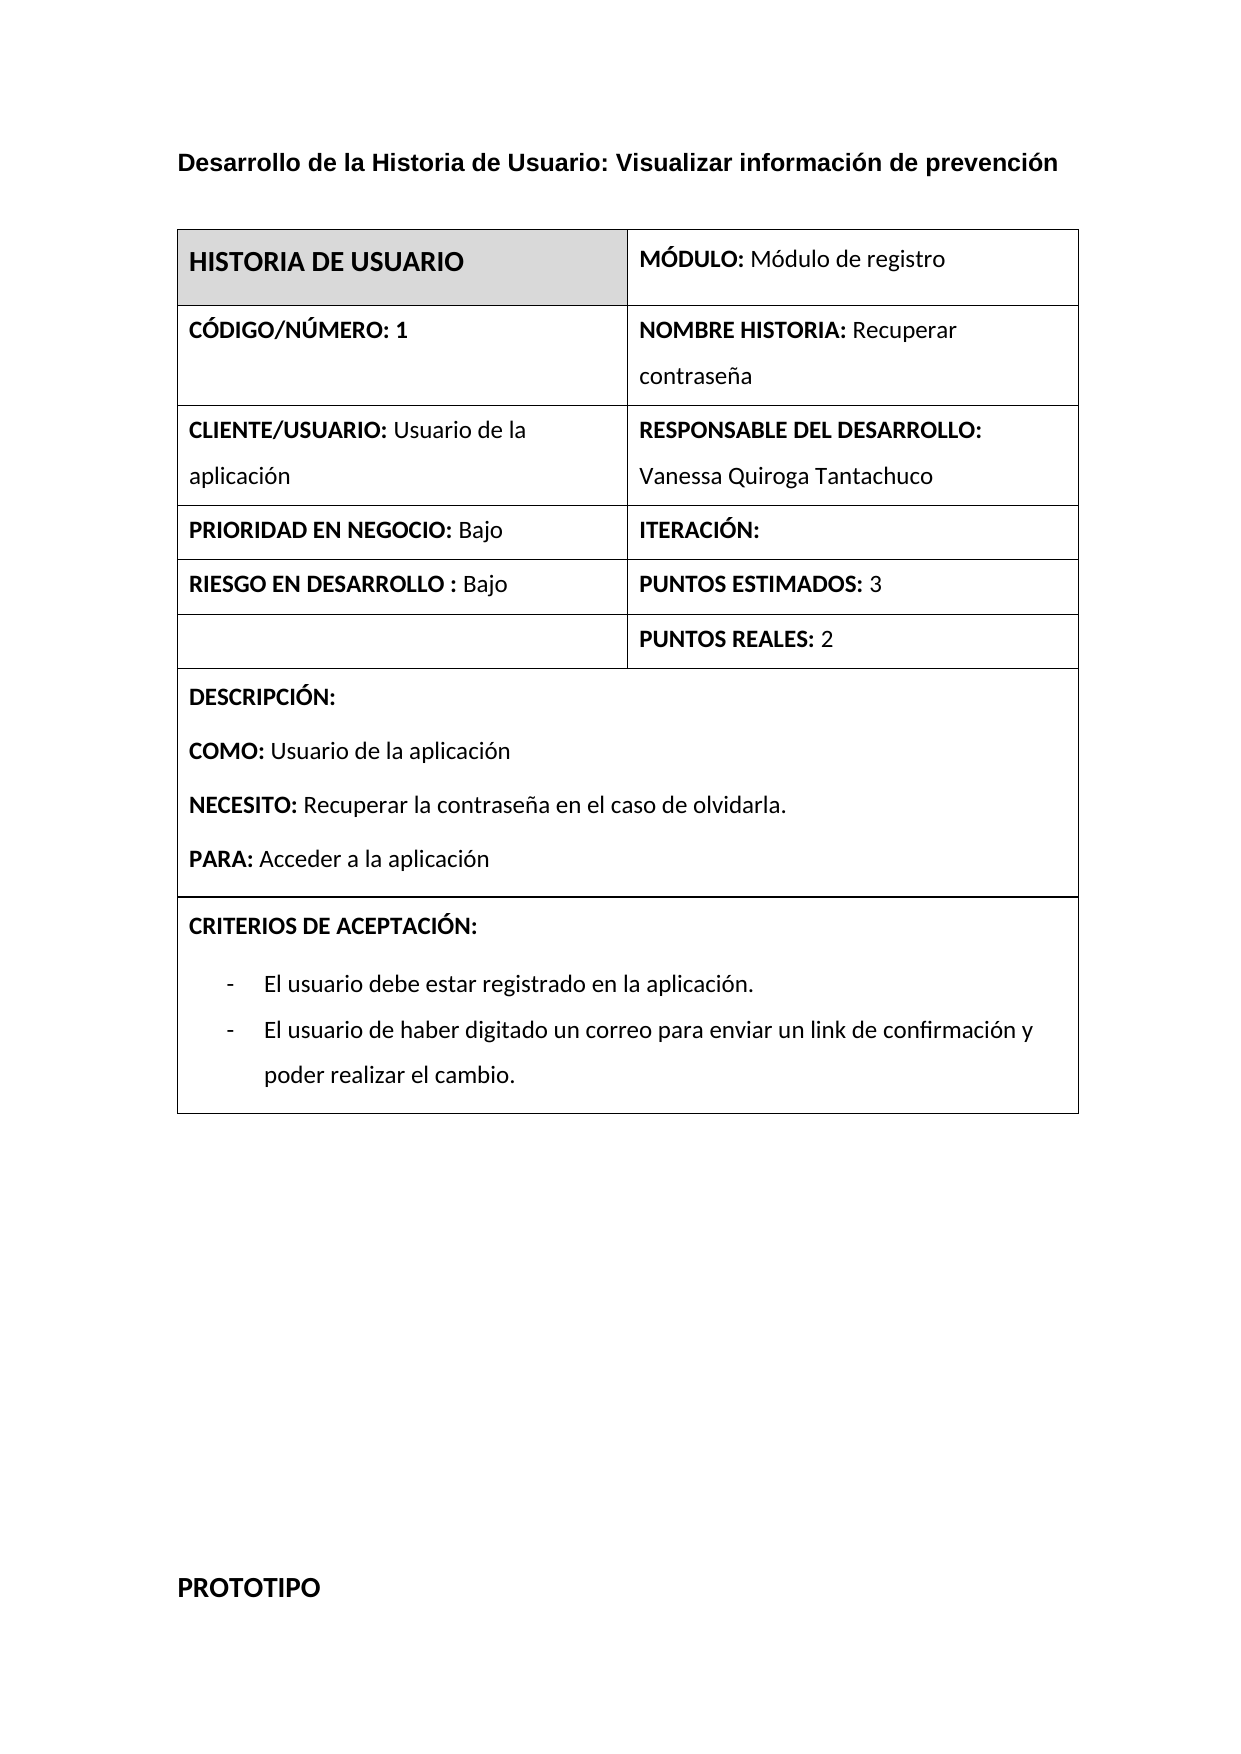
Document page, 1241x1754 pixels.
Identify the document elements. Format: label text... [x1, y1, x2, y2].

table_cell ITERACIÓN: [628, 506, 1078, 559]
text Desarrollo de la Historia de Usuario: Visualizar información de prevención [177, 148, 1063, 176]
table_cell RESPONSABLE DEL DESARROLLO: Vanessa Quiroga Tantachuco [628, 406, 1078, 505]
table_cell PUNTOS REALES: 2 [628, 615, 1078, 668]
table_cell CRITERIOS DE ACEPTACIÓN: El usuario debe estar registrado en la aplicación. El usuario de haber digitado un correo para enviar un link de confirmación y poder realizar el cambio. [178, 898, 1078, 1113]
table_cell [178, 615, 627, 668]
text PROTOTIPO [177, 1569, 1063, 1604]
table_cell RIESGO EN DESARROLLO : Bajo [178, 560, 627, 613]
table_cell CLIENTE/USUARIO: Usuario de la aplicación [178, 406, 627, 505]
table_header HISTORIA DE USUARIO [178, 230, 627, 305]
table_cell CÓDIGO/NÚMERO: 1 [178, 306, 627, 405]
table_cell NOMBRE HISTORIA: Recuperar contraseña [628, 306, 1078, 405]
table_header MÓDULO: Módulo de registro [628, 230, 1078, 305]
table_cell PUNTOS ESTIMADOS: 3 [628, 560, 1078, 613]
table_cell DESCRIPCIÓN: COMO: Usuario de la aplicación NECESITO: Recuperar la contraseña en el caso de olvidarla. PARA: Acceder a la aplicación [178, 669, 1078, 896]
table_cell PRIORIDAD EN NEGOCIO: Bajo [178, 506, 627, 559]
